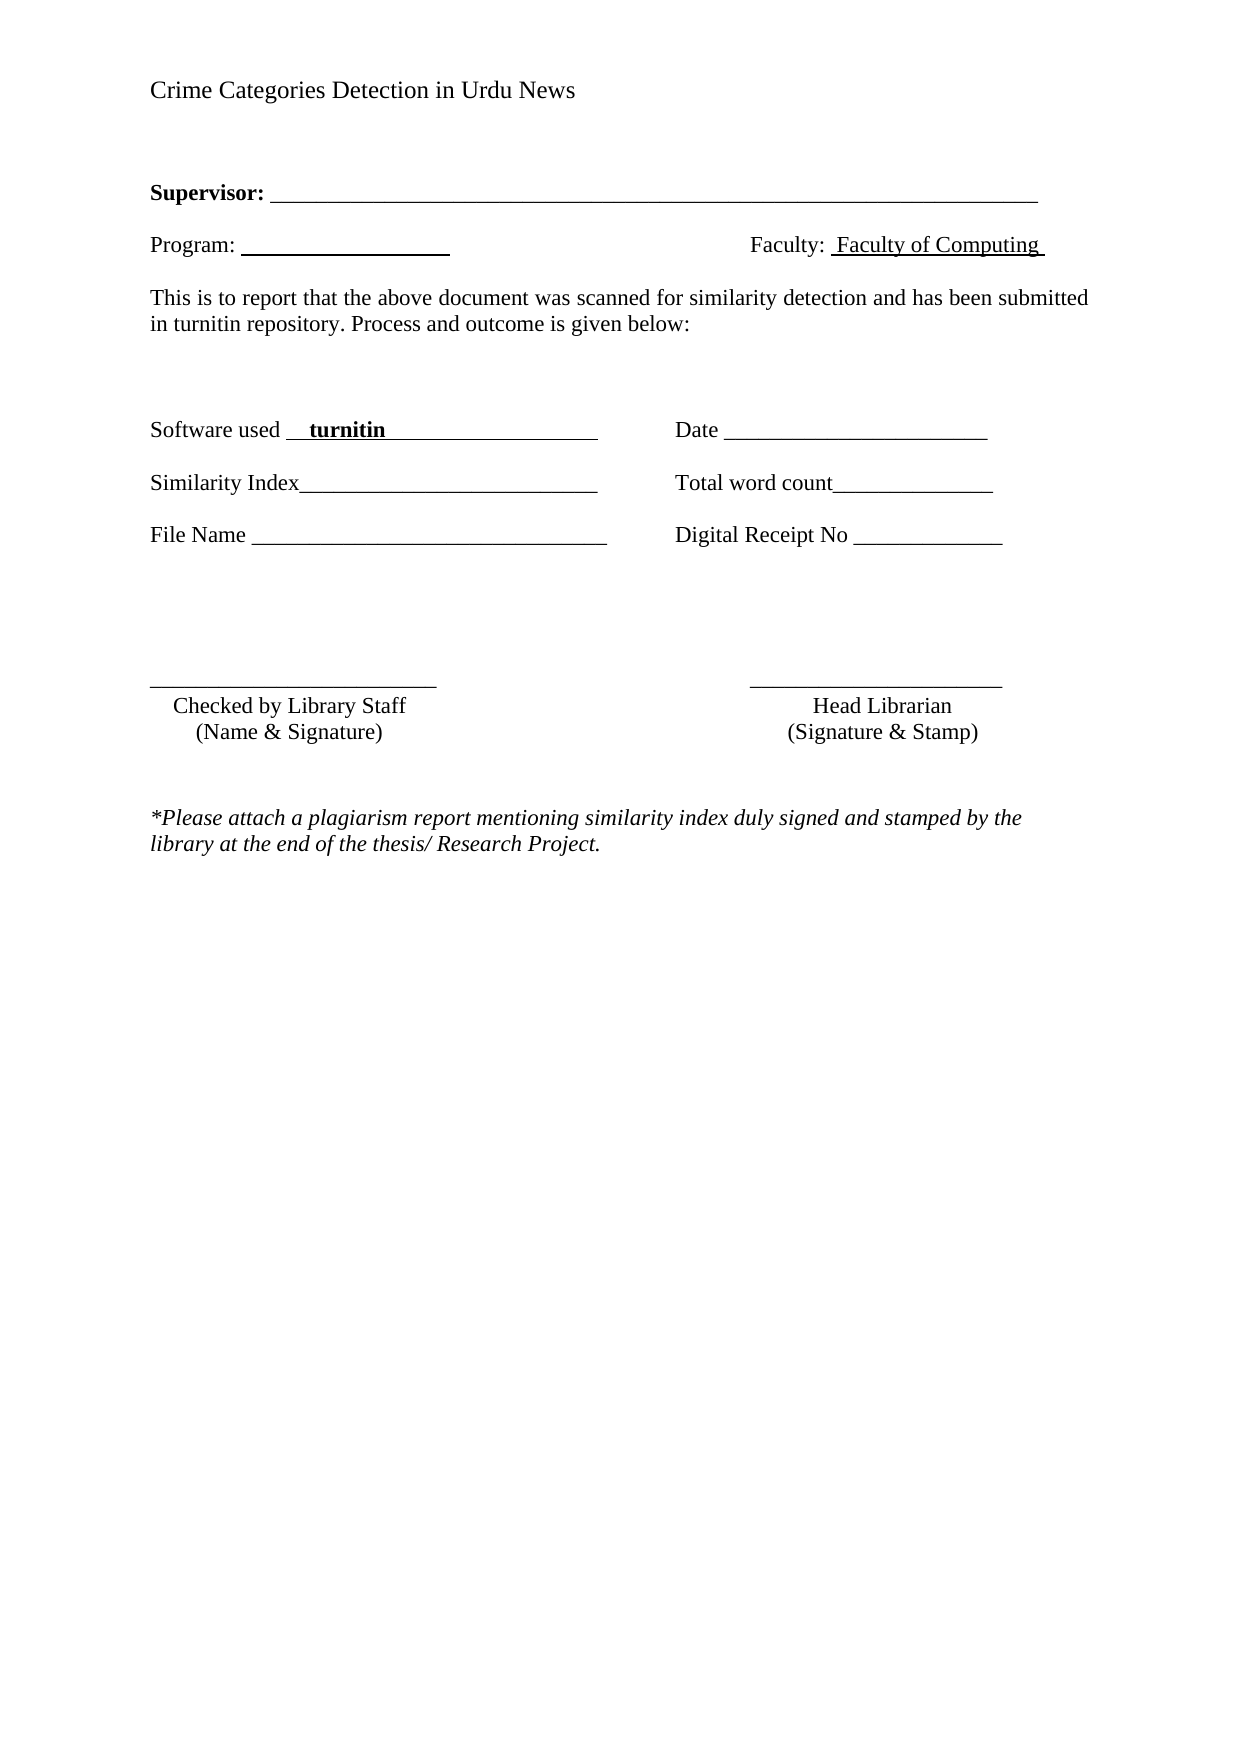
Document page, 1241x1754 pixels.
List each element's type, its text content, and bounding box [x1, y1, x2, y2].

text (Name & Signature) (Signature & Stamp) [150, 718, 1090, 745]
text Similarity Index__________________________ Total word count______________ [150, 469, 1090, 495]
text This is to report that the above document was scanned for similarity detection and has been submitted in turnitin repository. Process and outcome is given below: [150, 284, 1090, 337]
text Checked by Library Staff Head Librarian [150, 692, 1090, 718]
text Program: Faculty: Faculty of Computing [150, 231, 1090, 258]
text _________________________ ______________________ [150, 663, 1090, 690]
text Software used turnitin Date _______________________ [150, 416, 1090, 442]
text File Name _______________________________ Digital Receipt No _____________ [150, 521, 1090, 548]
text *Please attach a plagiarism report mentioning similarity index duly signed and stamped by the library at the end of the thesis/ Research Project. [150, 804, 1090, 856]
text Supervisor: ___________________________________________________________________ [150, 179, 1090, 205]
